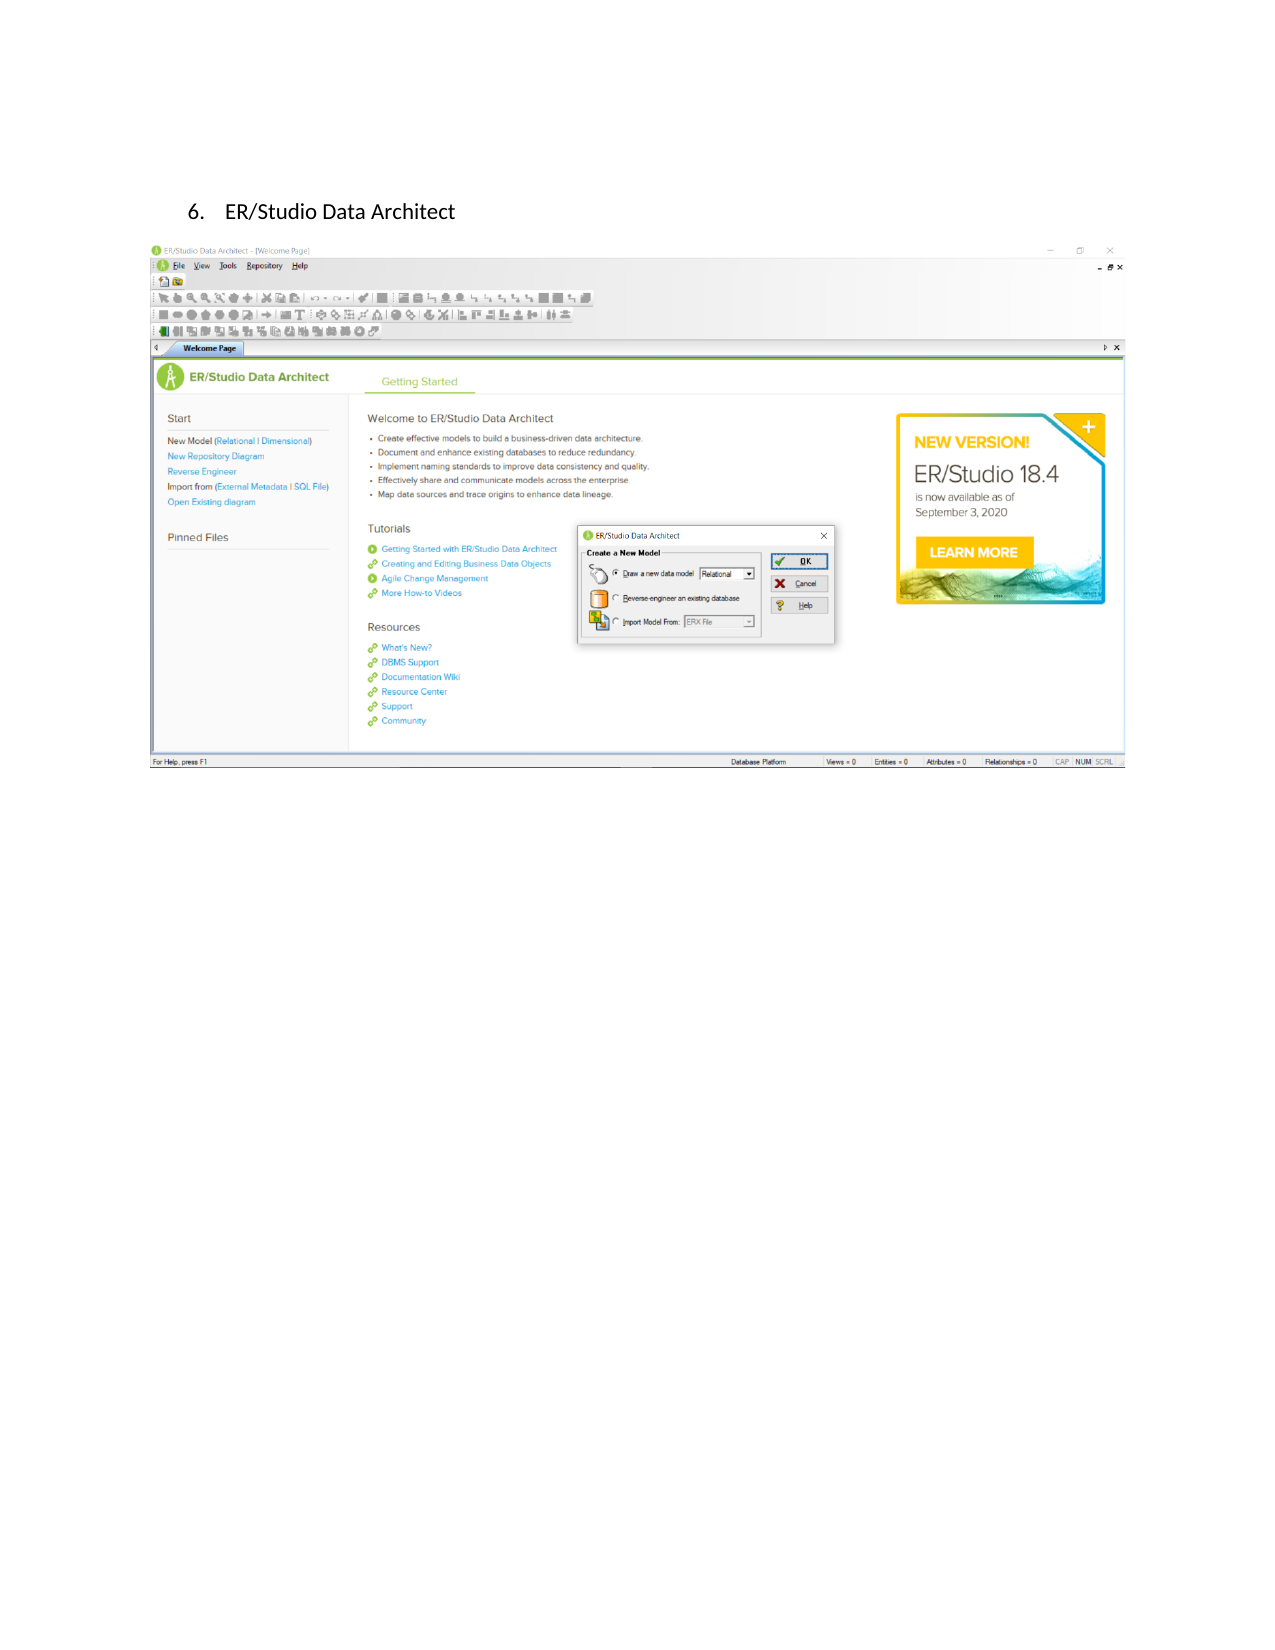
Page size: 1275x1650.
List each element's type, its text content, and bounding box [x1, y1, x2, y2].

picture [150, 243, 1125, 768]
list ER/Studio Data Architect [187, 197, 1125, 225]
